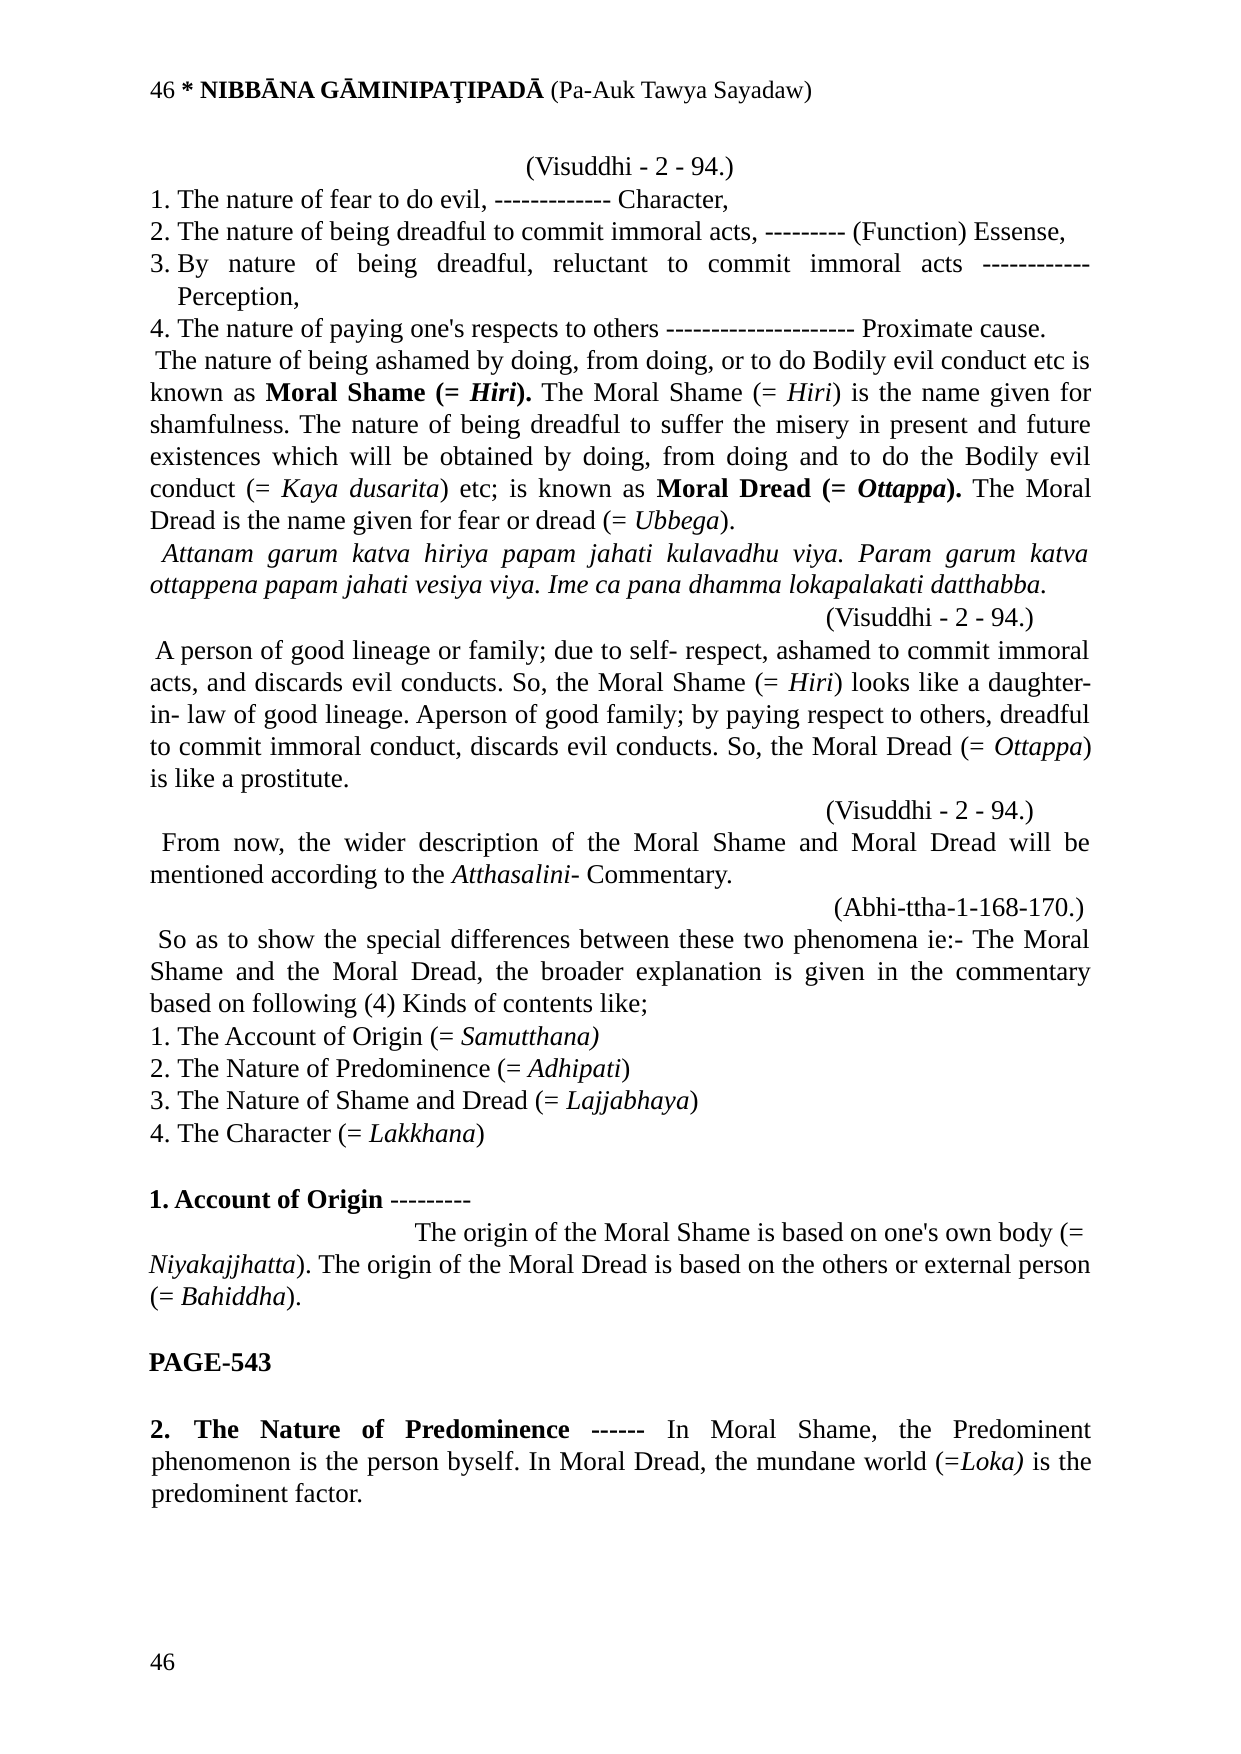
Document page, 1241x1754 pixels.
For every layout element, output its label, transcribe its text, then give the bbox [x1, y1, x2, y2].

list By nature of being dreadful, reluctant to commit immoral acts ------------ Perception, [150, 248, 1092, 311]
list The Nature of Shame and Dread (= Lajjabhaya) [150, 1084, 1092, 1116]
list The nature of being dreadful to commit immoral acts, --------- (Function) Essense, [150, 215, 1092, 246]
text Niyakajjhatta). The origin of the Moral Dread is based on the others or external person (= Bahiddha). [148, 1248, 1092, 1312]
text (Visuddhi - 2 - 94.) [148, 150, 1092, 182]
list The nature of paying one's respects to others --------------------- Proximate cause. [150, 312, 1092, 343]
text So as to show the special differences between these two phenomena ie:- The Moral Shame and the Moral Dread, the broader explanation is given in the commentary based on following (4) Kinds of contents like; [148, 923, 1092, 1018]
list The Account of Origin (= Samutthana) [150, 1019, 1092, 1051]
text Attanam garum katva hiriya papam jahati kulavadhu viya. Param garum katva ottappena papam jahati vesiya viya. Ime ca pana dhamma lokapalakati datthabba. [148, 537, 1092, 600]
list The Nature of Predominence (= Adhipati) [150, 1052, 1092, 1083]
text (Visuddhi - 2 - 94.) [148, 601, 1092, 632]
subtitle 1. Account of Origin --------- [148, 1183, 1091, 1214]
text The nature of being ashamed by doing, from doing, or to do Bodily evil conduct etc is known as Moral Shame (= Hiri). The Moral Shame (= Hiri) is the name given for shamfulness. The nature of being dreadful to suffer the misery in present and future existences which will be obtained by doing, from doing and to do the Bodily evil conduct (= Kaya dusarita) etc; is known as Moral Dread (= Ottappa). The Moral Dread is the name given for fear or dread (= Ubbega). [148, 344, 1092, 535]
list The Character (= Lakkhana) [150, 1117, 1092, 1148]
text The origin of the Moral Shame is based on one's own body (= [148, 1216, 1092, 1247]
text A person of good lineage or family; due to self- respect, ashamed to commit immoral acts, and discards evil conducts. So, the Moral Shame (= Hiri) looks like a daughter-in- law of good lineage. Aperson of good family; by paying respect to others, dreadful to commit immoral conduct, discards evil conducts. So, the Moral Dread (= Ottappa) is like a prostitute. [148, 634, 1092, 793]
list The Nature of Predominence ------ In Moral Shame, the Predominent phenomenon is the person byself. In Moral Dread, the mundane world (=Loka) is the predominent factor. [150, 1413, 1092, 1508]
text (Visuddhi - 2 - 94.) [148, 794, 1092, 825]
subtitle PAGE-543 [148, 1346, 1091, 1377]
list The nature of fear to do evil, ------------- Character, [150, 183, 1092, 214]
text From now, the wider description of the Moral Shame and Moral Dread will be mentioned according to the Atthasalini- Commentary. [148, 826, 1092, 889]
text (Abhi-ttha-1-168-170.) [148, 891, 1092, 922]
